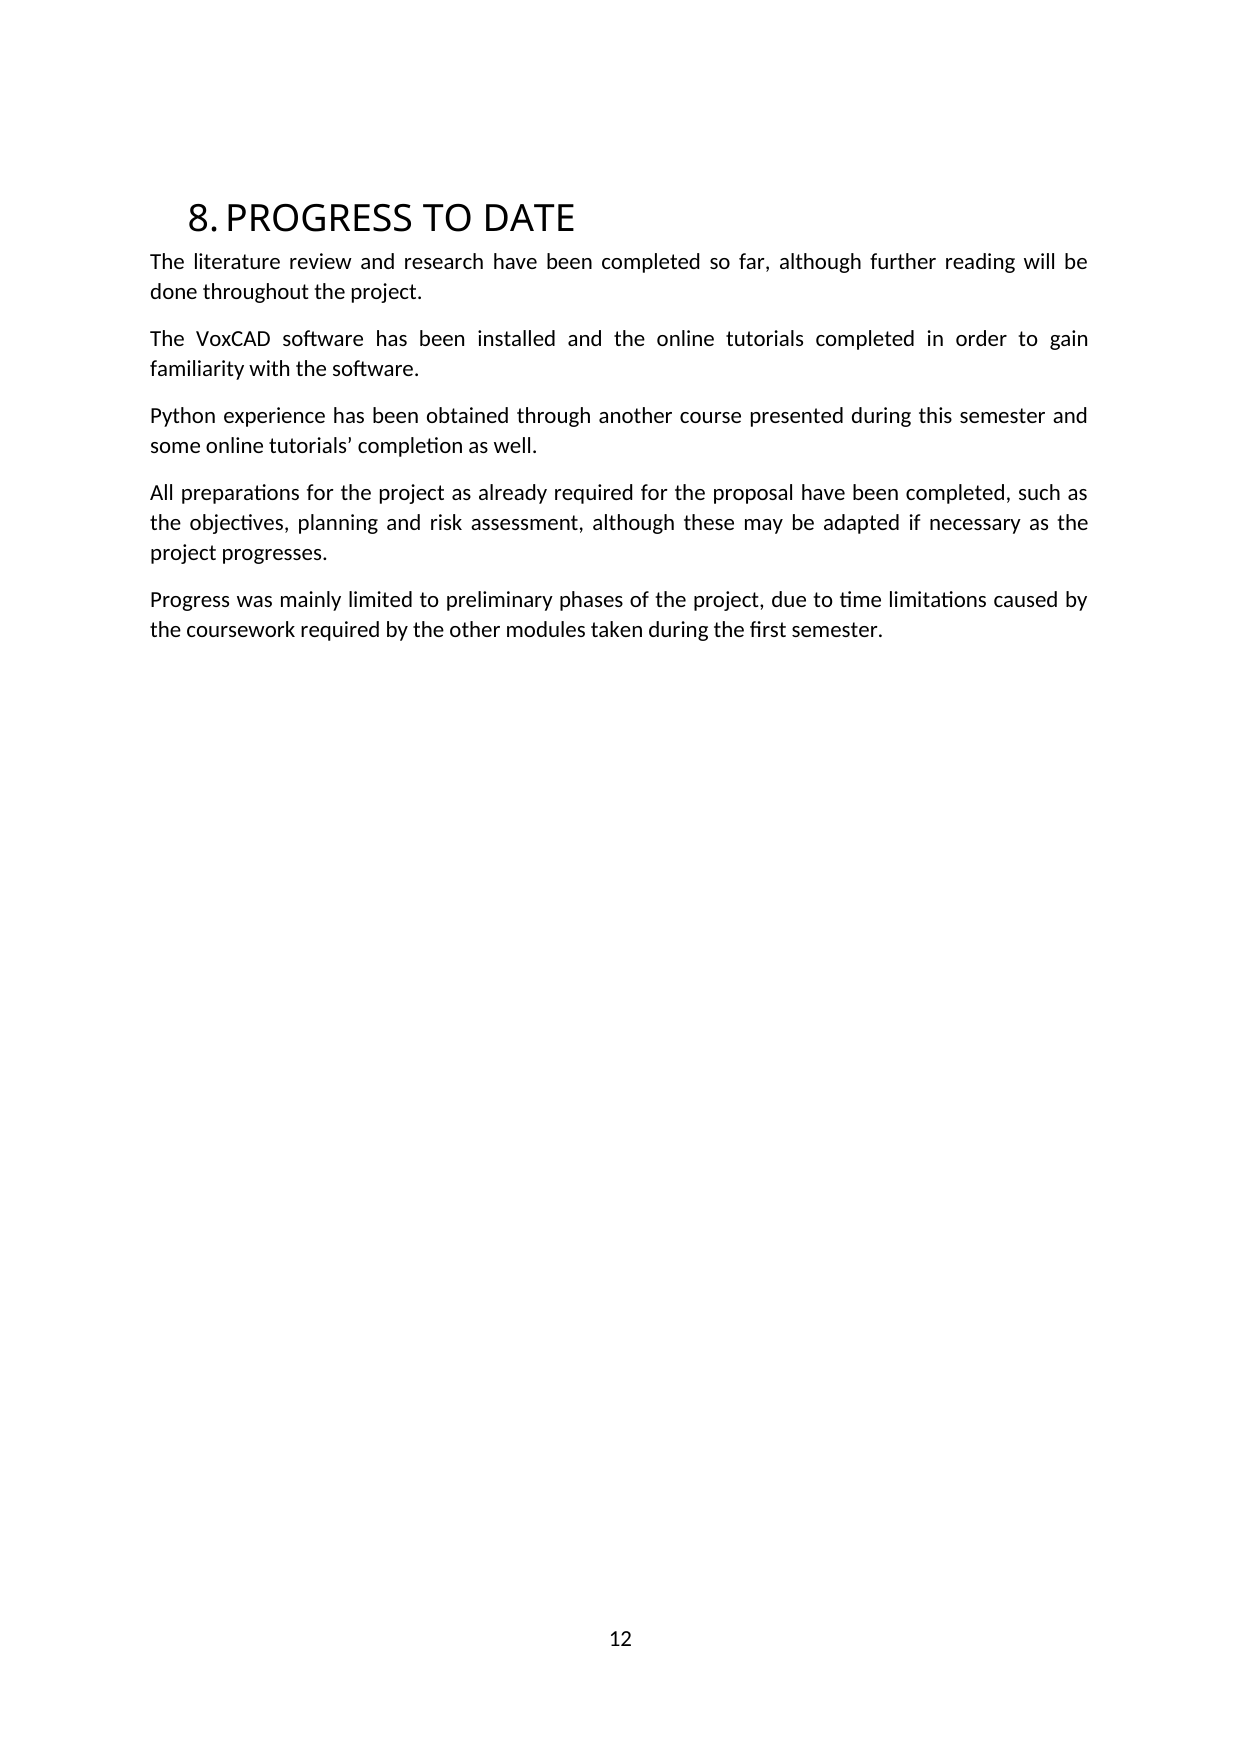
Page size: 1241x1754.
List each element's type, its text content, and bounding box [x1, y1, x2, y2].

text The VoxCAD software has been installed and the online tutorials completed in order to gain familiarity with the software. [150, 324, 1090, 382]
text Python experience has been obtained through another course presented during this semester and some online tutorials’ completion as well. [150, 401, 1090, 459]
text The literature review and research have been completed so far, although further reading will be done throughout the project. [150, 247, 1090, 305]
text All preparations for the project as already required for the proposal have been completed, such as the objectives, planning and risk assessment, although these may be adapted if necessary as the project progresses. [150, 478, 1090, 567]
subtitle Progress To Date [187, 192, 1090, 243]
text Progress was mainly limited to preliminary phases of the project, due to time limitations caused by the coursework required by the other modules taken during the first semester. [150, 585, 1090, 644]
